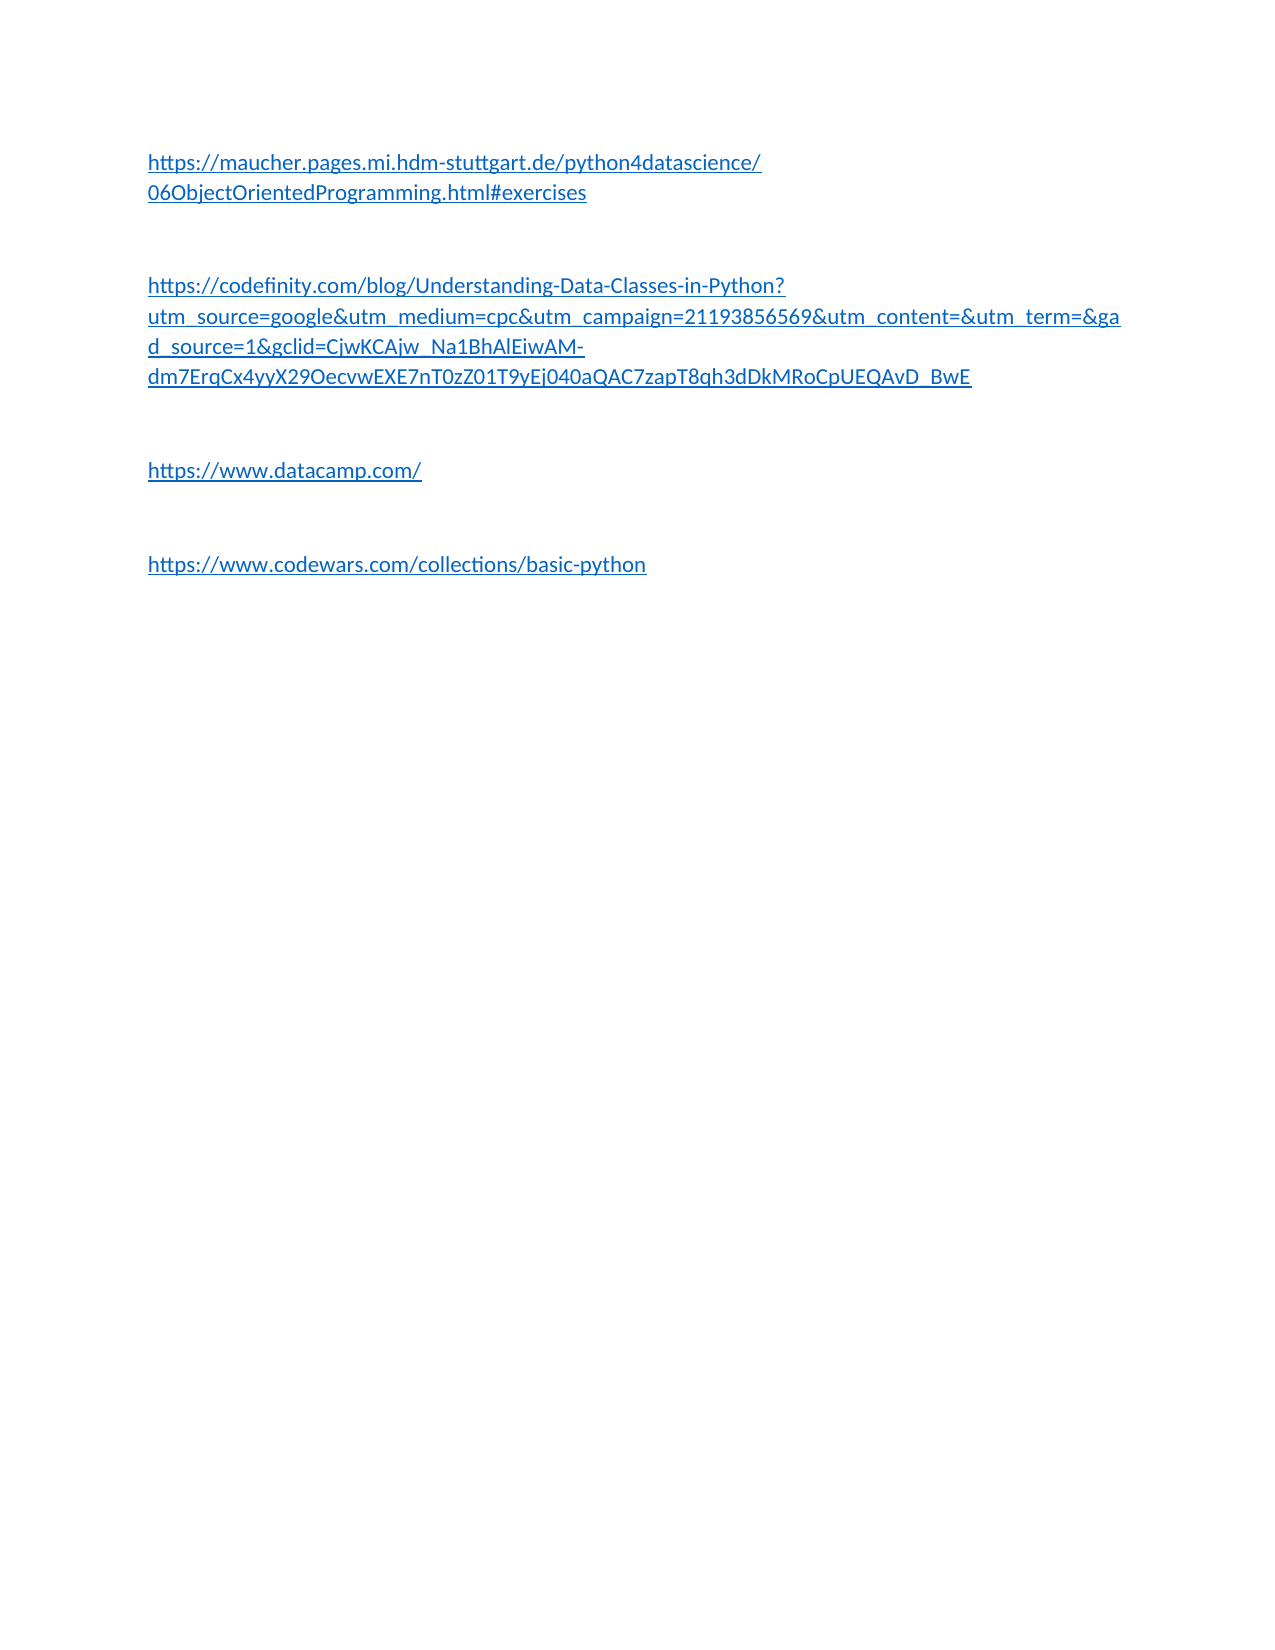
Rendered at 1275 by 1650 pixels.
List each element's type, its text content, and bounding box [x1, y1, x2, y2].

text https://codefinity.com/blog/Understanding-Data-Classes-in-Python?utm_source=google&utm_medium=cpc&utm_campaign=21193856569&utm_content=&utm_term=&gad_source=1&gclid=CjwKCAjw_Na1BhAlEiwAM-dm7ErqCx4yyX29OecvwEXE7nT0zZ01T9yEj040aQAC7zapT8qh3dDkMRoCpUEQAvD_BwE [148, 272, 1127, 390]
text https://maucher.pages.mi.hdm-stuttgart.de/python4datascience/06ObjectOrientedProgramming.html#exercises [148, 148, 1127, 206]
text https://www.codewars.com/collections/basic-python [148, 550, 1127, 578]
text https://www.datacamp.com/ [148, 456, 1127, 484]
